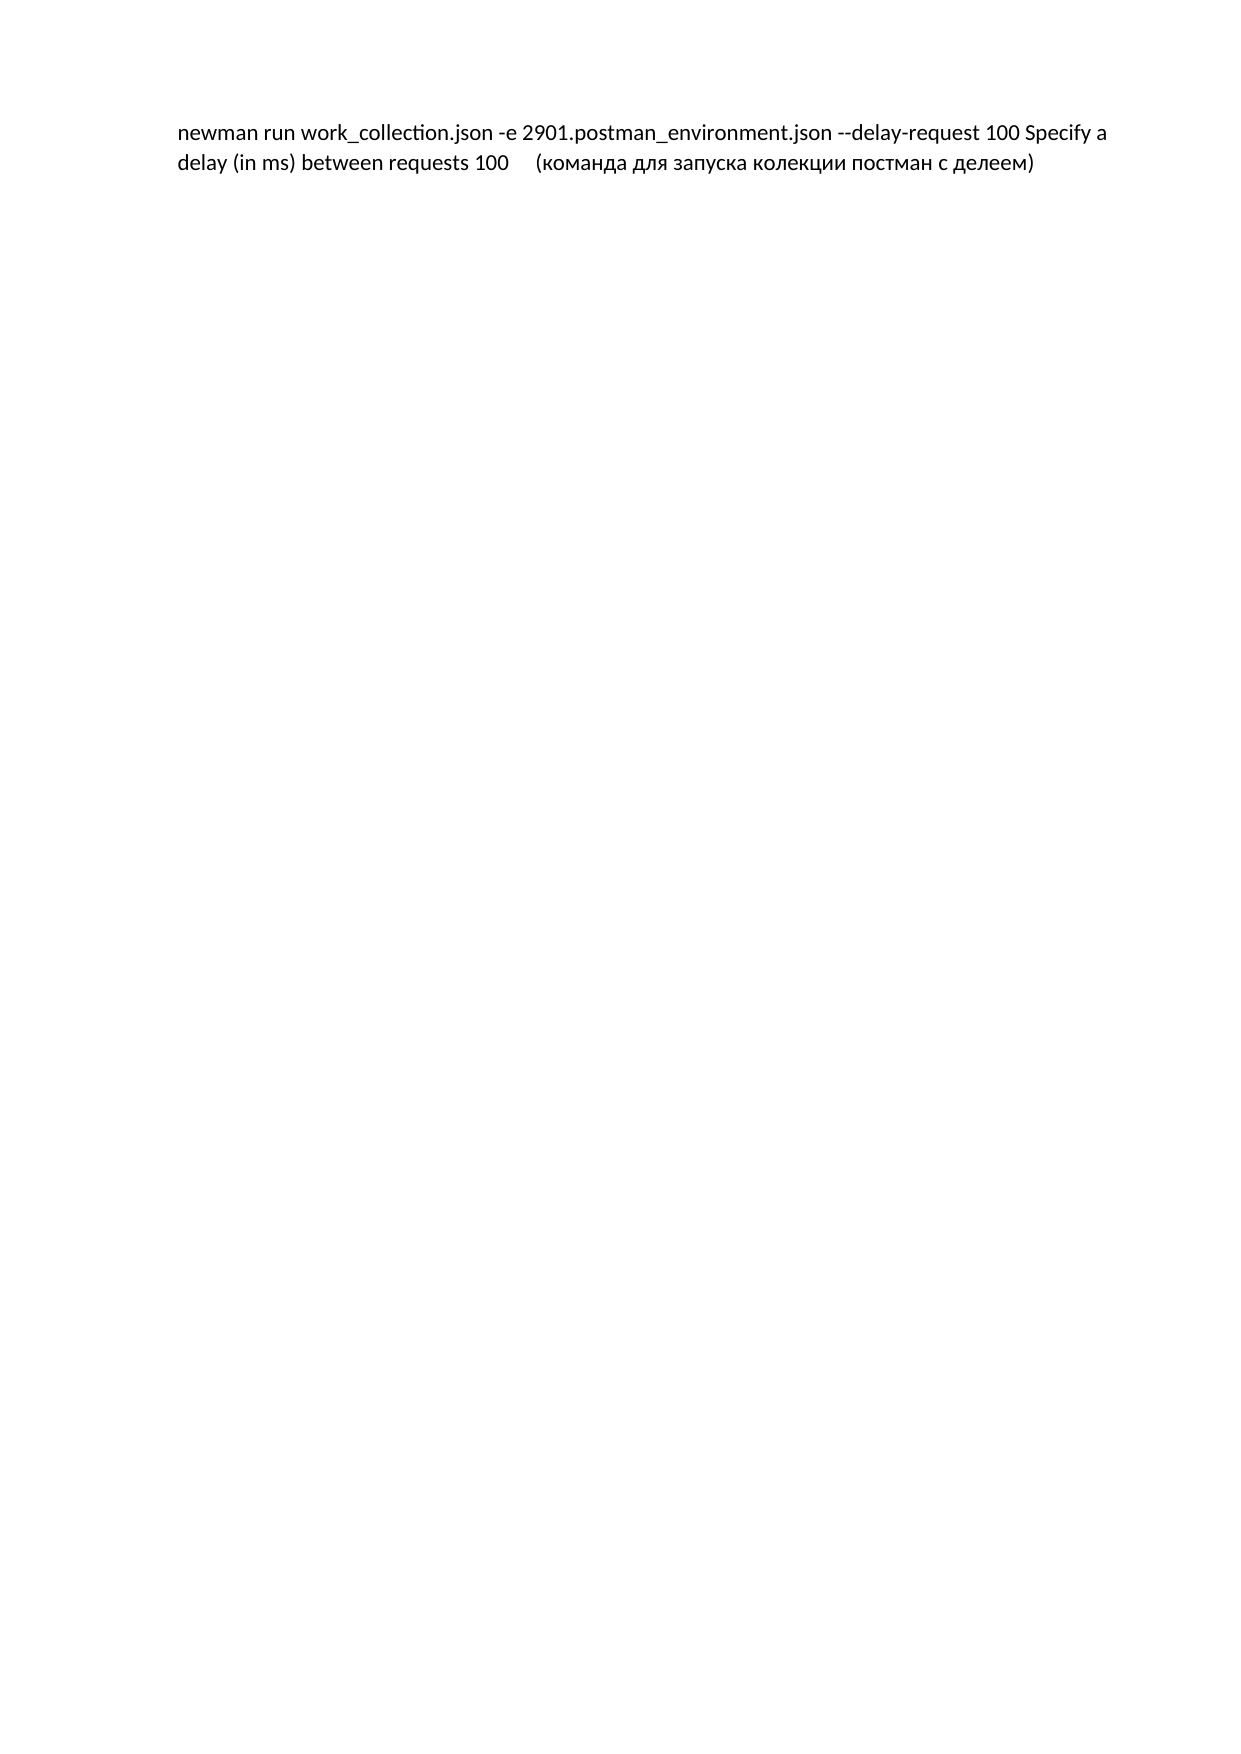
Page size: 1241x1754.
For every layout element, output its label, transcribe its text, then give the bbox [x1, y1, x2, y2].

text newman run work_collection.json -e 2901.postman_environment.json --delay-request 100 Specify a delay (in ms) between requests 100 (команда для запуска колекции постман с делеем) [177, 118, 1152, 176]
